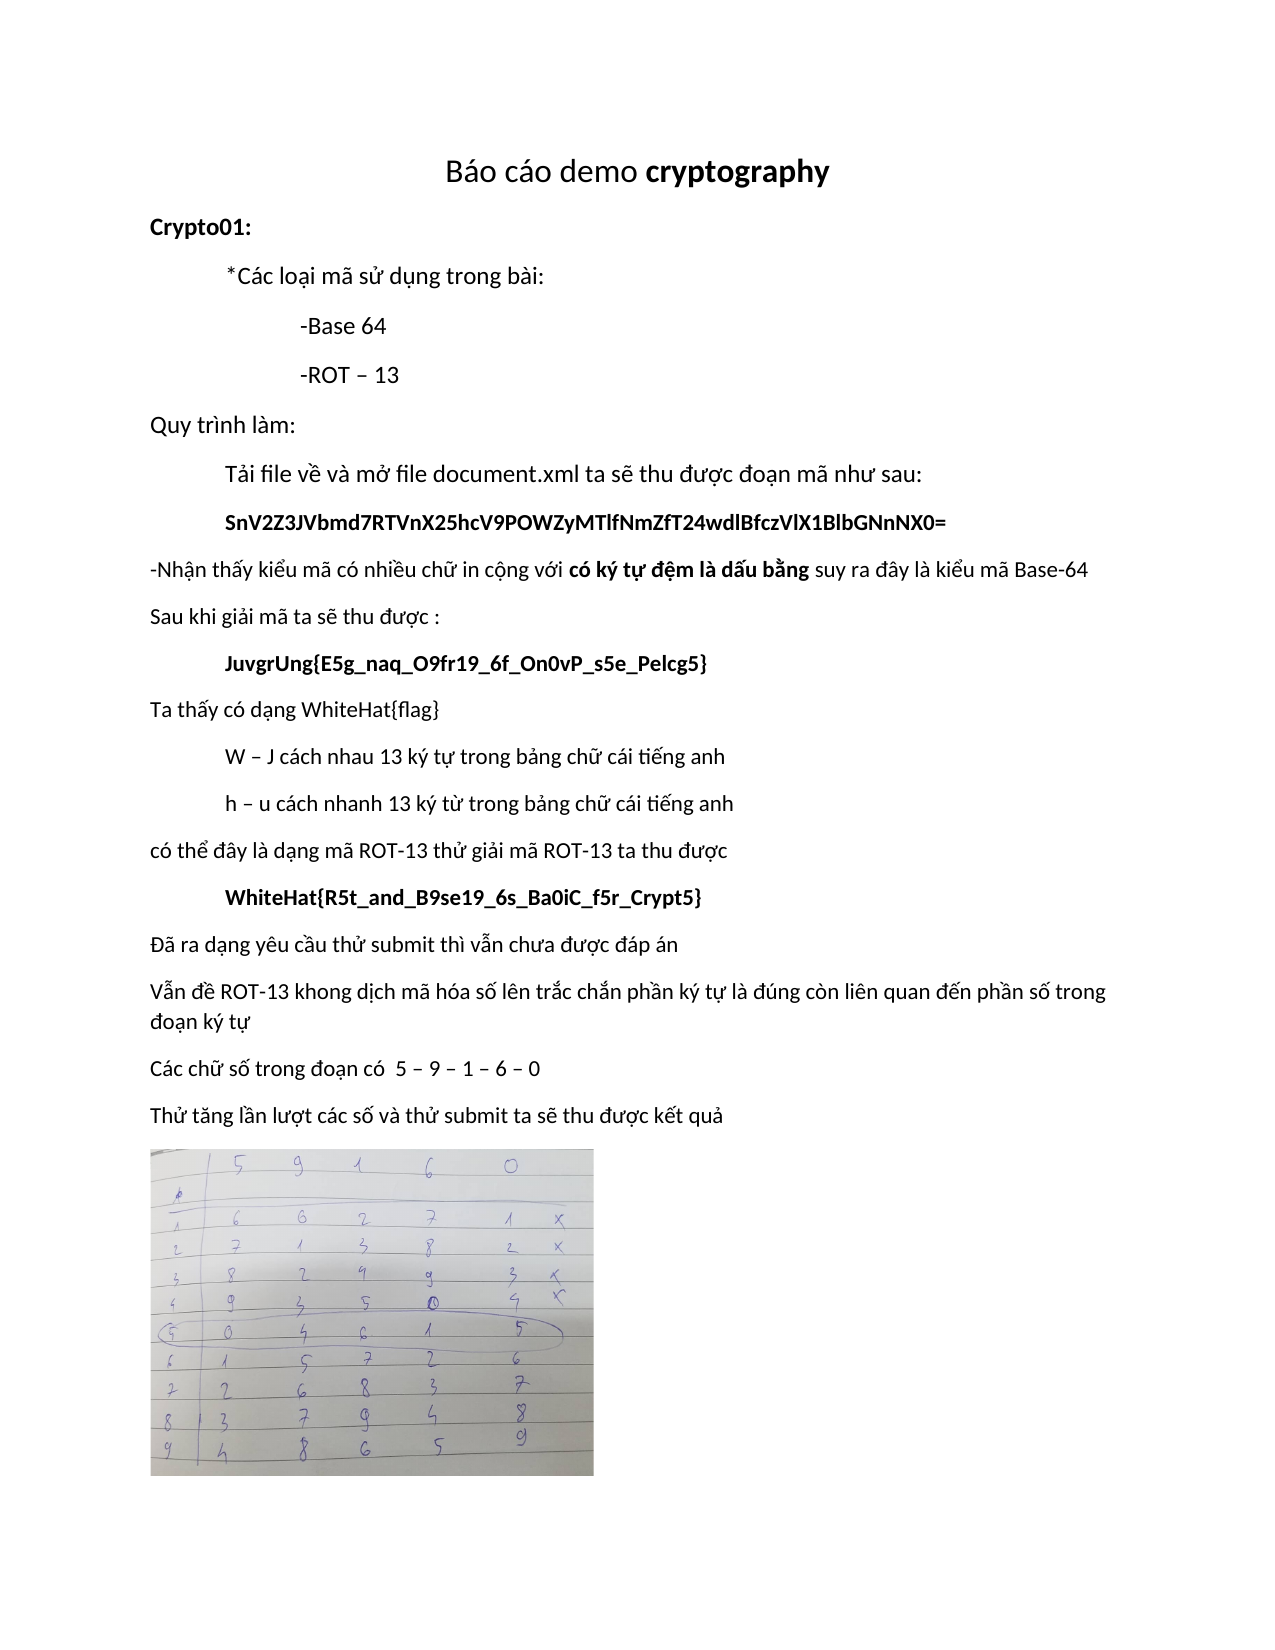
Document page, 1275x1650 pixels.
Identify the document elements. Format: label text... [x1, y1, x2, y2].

text có thể đây là dạng mã ROT-13 thử giải mã ROT-13 ta thu được [150, 836, 1125, 864]
text -Base 64 [150, 310, 1125, 340]
text Đã ra dạng yêu cầu thử submit thì vẫn chưa được đáp án [150, 930, 1125, 958]
picture [150, 1149, 594, 1476]
text Sau khi giải mã ta sẽ thu được : [150, 602, 1125, 630]
text JuvgrUng{E5g_naq_O9fr19_6f_On0vP_s5e_Pelcg5} [150, 649, 1125, 677]
text SnV2Z3JVbmd7RTVnX25hcV9POWZyMTlfNmZfT24wdlBfczVlX1BlbGNnNX0= [150, 508, 1125, 536]
text Ta thấy có dạng WhiteHat{flag} [150, 696, 1125, 724]
text -Nhận thấy kiểu mã có nhiều chữ in cộng với có ký tự đệm là dấu bằng suy ra đây là kiểu mã Base-64 [150, 555, 1125, 583]
text -ROT – 13 [150, 359, 1125, 390]
text Tải file về và mở file document.xml ta sẽ thu được đoạn mã như sau: [150, 458, 1125, 489]
text h – u cách nhanh 13 ký từ trong bảng chữ cái tiếng anh [150, 789, 1125, 817]
text Crypto01: [150, 211, 1125, 241]
text Báo cáo demo cryptography [150, 150, 1125, 191]
text Thử tăng lần lượt các số và thử submit ta sẽ thu được kết quả [150, 1101, 1125, 1129]
text W – J cách nhau 13 ký tự trong bảng chữ cái tiếng anh [150, 742, 1125, 771]
text Vẫn đề ROT-13 khong dịch mã hóa số lên trắc chắn phần ký tự là đúng còn liên quan đến phần số trong đoạn ký tự [150, 977, 1125, 1035]
text Quy trình làm: [150, 409, 1125, 439]
text WhiteHat{R5t_and_B9se19_6s_Ba0iC_f5r_Crypt5} [150, 883, 1125, 911]
text Các chữ số trong đoạn có 5 – 9 – 1 – 6 – 0 [150, 1054, 1125, 1082]
text *Các loại mã sử dụng trong bài: [150, 260, 1125, 291]
